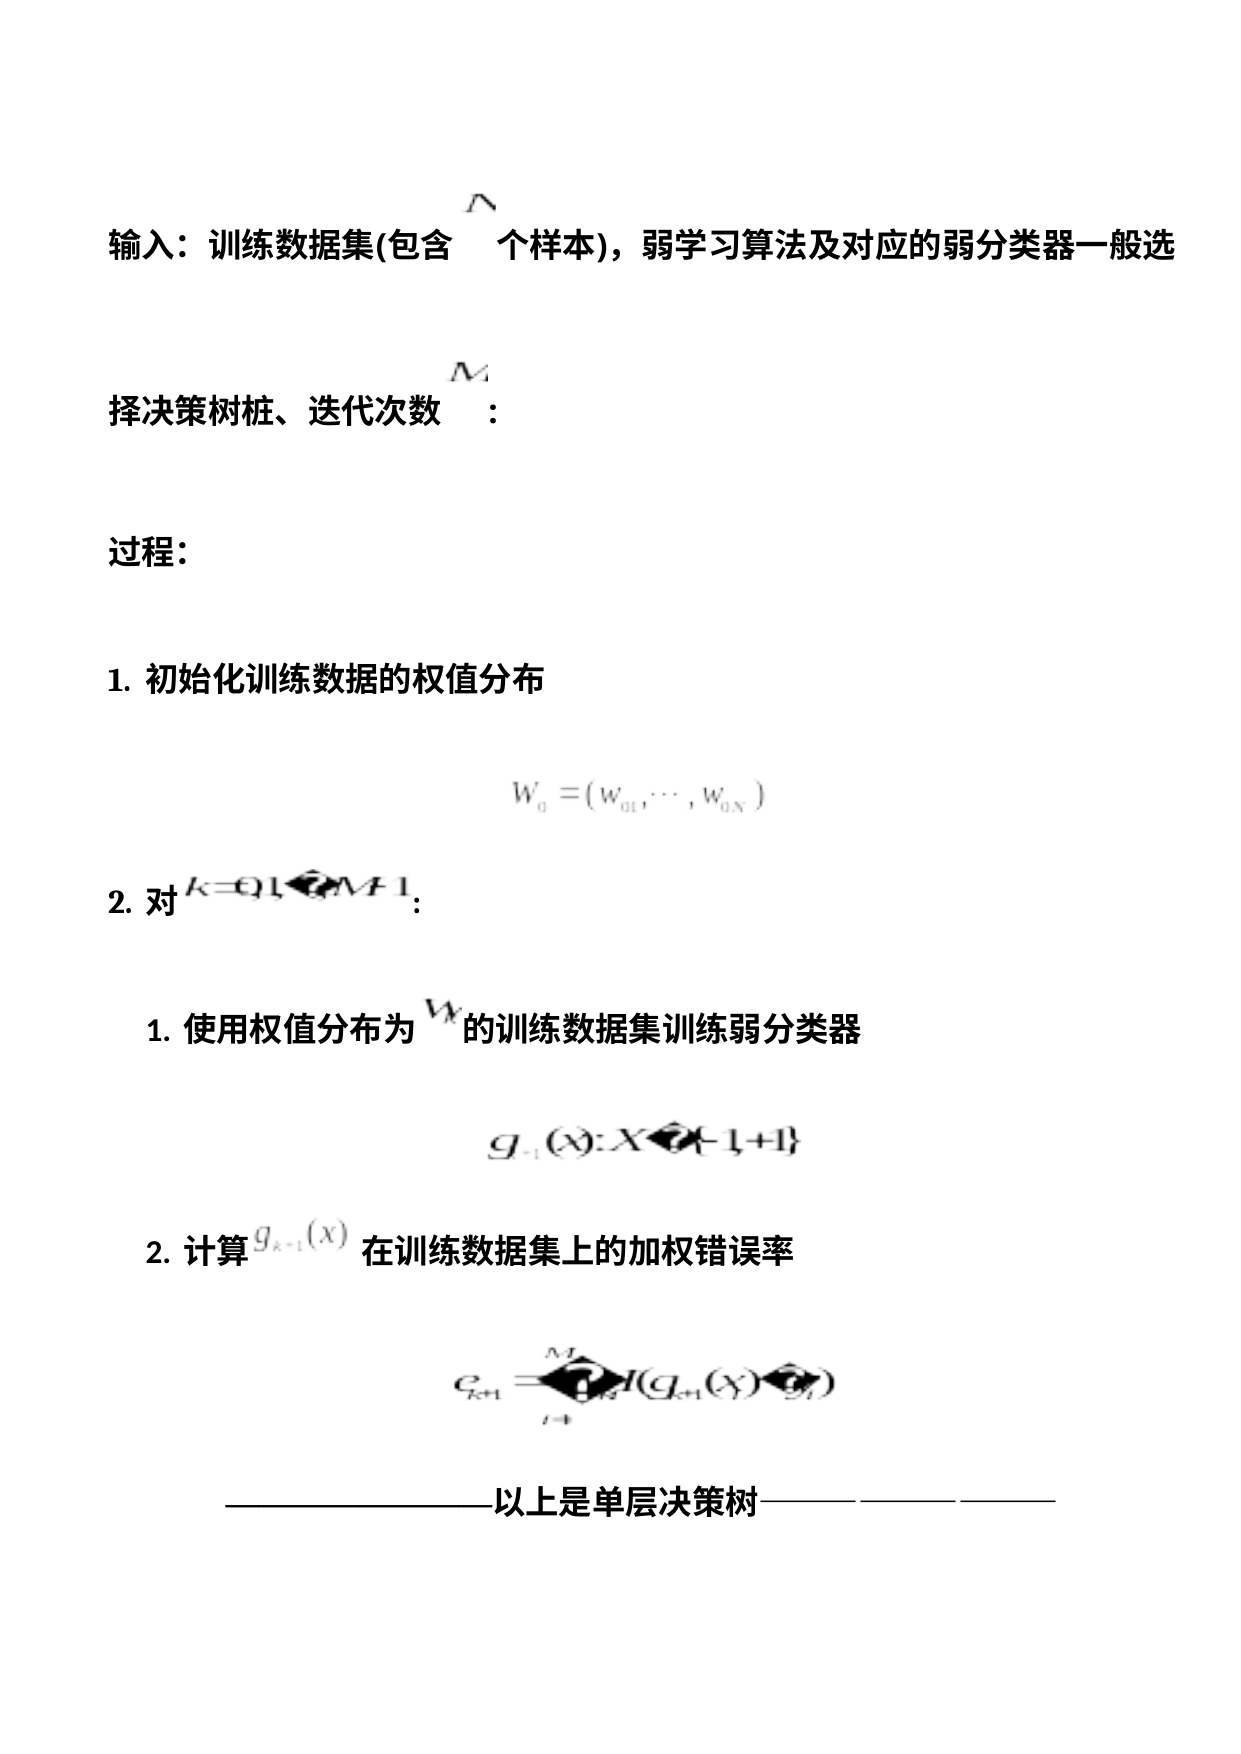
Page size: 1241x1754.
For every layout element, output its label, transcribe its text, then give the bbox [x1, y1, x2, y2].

subtitle 计算在训练数据集上的加权错误率 [145, 1211, 1176, 1276]
subtitle 初始化训练数据的权值分布 [108, 645, 1176, 710]
text ————————以上是单层决策树————————— [108, 1468, 1176, 1533]
subtitle 输入：训练数据集(包含个样本)，弱学习算法及对应的弱分类器一般选择决策树桩、迭代次数: [108, 189, 1176, 455]
subtitle 对: [108, 864, 1176, 929]
subtitle 使用权值分布为的训练数据集训练弱分类器 [145, 991, 1176, 1056]
subtitle 过程： [108, 518, 1176, 583]
